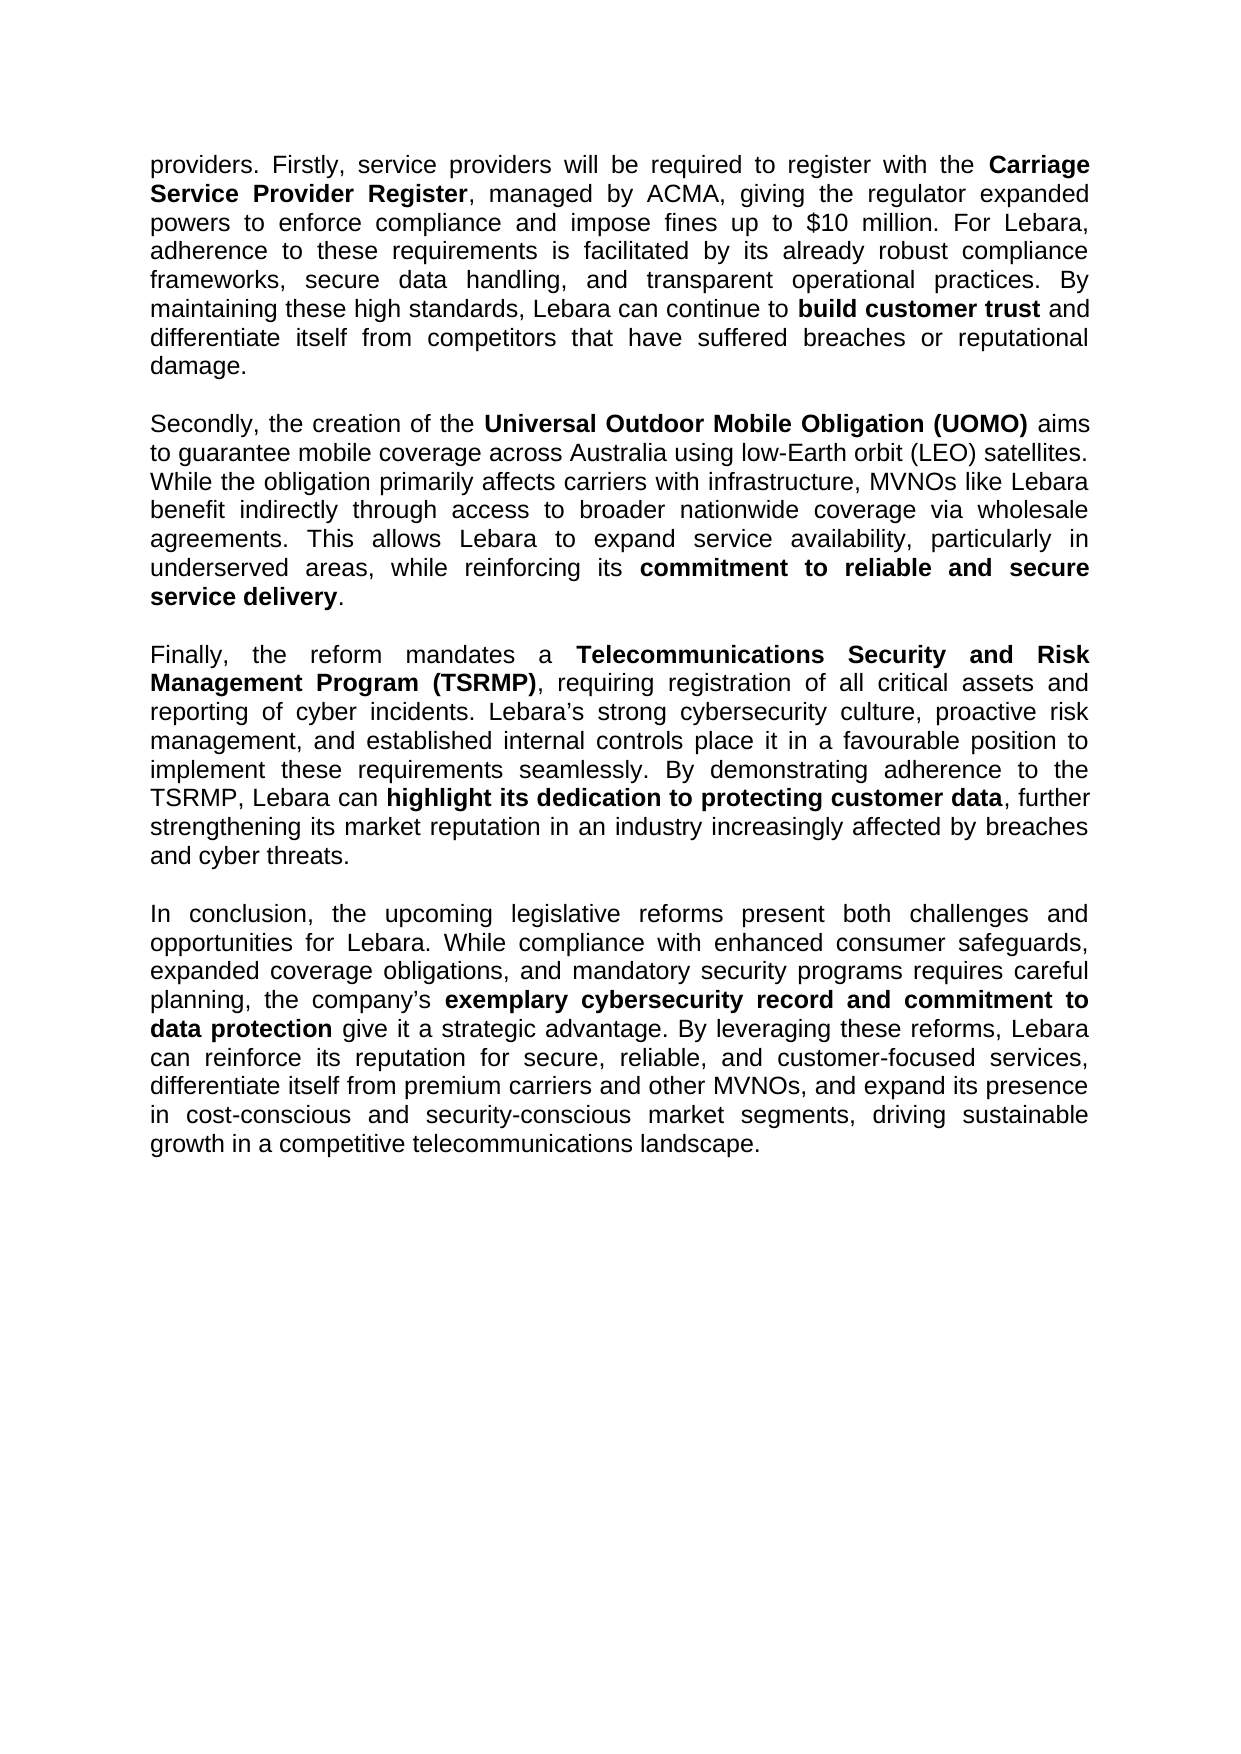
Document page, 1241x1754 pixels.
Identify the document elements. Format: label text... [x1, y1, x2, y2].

text In conclusion, the upcoming legislative reforms present both challenges and opportunities for Lebara. While compliance with enhanced consumer safeguards, expanded coverage obligations, and mandatory security programs requires careful planning, the company’s exemplary cybersecurity record and commitment to data protection give it a strategic advantage. By leveraging these reforms, Lebara can reinforce its reputation for secure, reliable, and customer-focused services, differentiate itself from premium carriers and other MVNOs, and expand its presence in cost-conscious and security-conscious market segments, driving sustainable growth in a competitive telecommunications landscape. [150, 899, 1090, 1157]
text Secondly, the creation of the Universal Outdoor Mobile Obligation (UOMO) aims to guarantee mobile coverage across Australia using low-Earth orbit (LEO) satellites. While the obligation primarily affects carriers with infrastructure, MVNOs like Lebara benefit indirectly through access to broader nationwide coverage via wholesale agreements. This allows Lebara to expand service availability, particularly in underserved areas, while reinforcing its commitment to reliable and secure service delivery. [150, 409, 1090, 610]
text Finally, the reform mandates a Telecommunications Security and Risk Management Program (TSRMP), requiring registration of all critical assets and reporting of cyber incidents. Lebara’s strong cybersecurity culture, proactive risk management, and established internal controls place it in a favourable position to implement these requirements seamlessly. By demonstrating adherence to the TSRMP, Lebara can highlight its dedication to protecting customer data, further strengthening its market reputation in an industry increasingly affected by breaches and cyber threats. [150, 639, 1090, 869]
